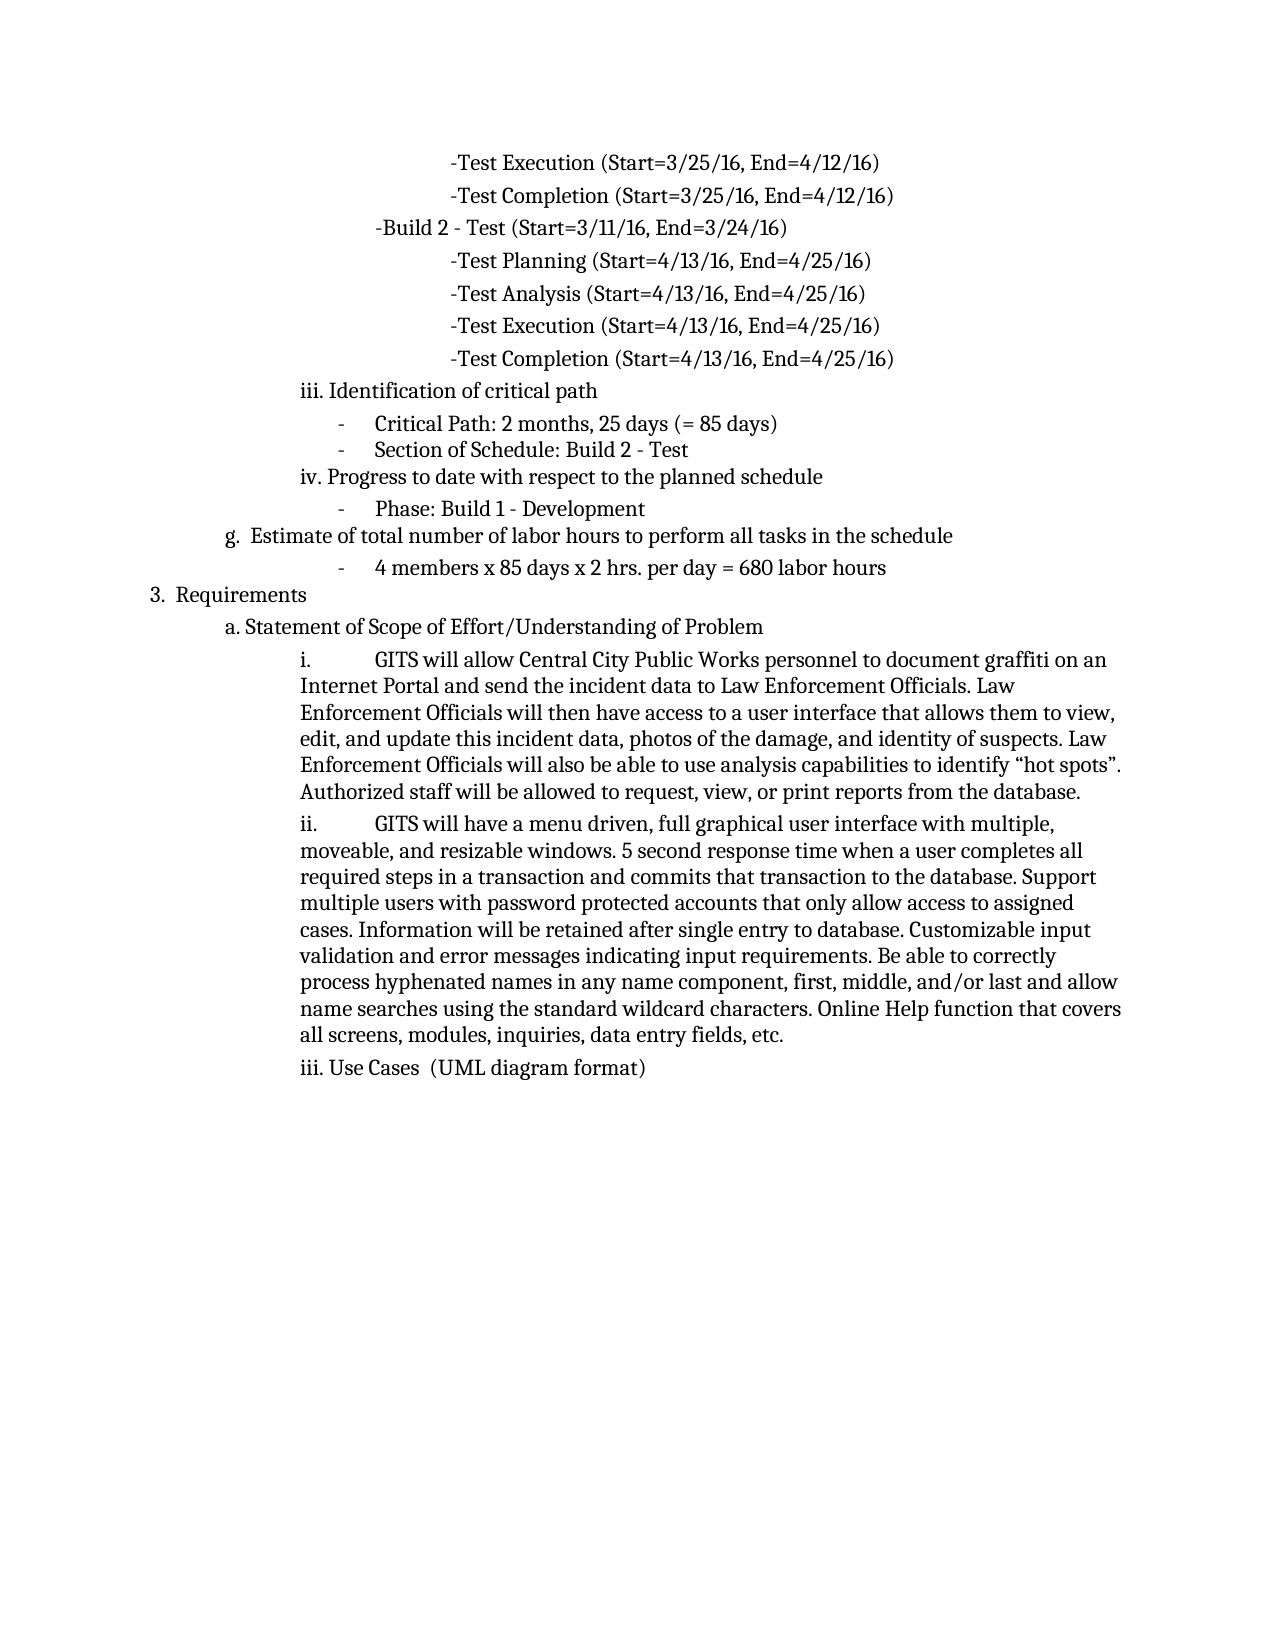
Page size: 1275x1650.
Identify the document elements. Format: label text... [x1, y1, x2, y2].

text -Test Execution (Start=3/25/16, End=4/12/16) [375, 150, 1125, 176]
text 3. Requirements [150, 581, 1125, 608]
text -Test Planning (Start=4/13/16, End=4/25/16) [375, 248, 1125, 274]
text iii. Use Cases (UML diagram format) [225, 1054, 1125, 1081]
text -Build 2 - Test (Start=3/11/16, End=3/24/16) [300, 215, 1125, 242]
list Phase: Build 1 - Development [337, 496, 1125, 522]
text ii. GITS will have a menu driven, full graphical user interface with multiple, moveable, and resizable windows. 5 second response time when a user completes all required steps in a transaction and commits that transaction to the database. Support multiple users with password protected accounts that only allow access to assigned cases. Information will be retained after single entry to database. Customizable input validation and error messages indicating input requirements. Be able to correctly process hyphenated names in any name component, first, middle, and/or last and allow name searches using the standard wildcard characters. Online Help function that covers all screens, modules, inquiries, data entry fields, etc. [300, 811, 1125, 1048]
text a. Statement of Scope of Effort/Understanding of Problem [225, 614, 1125, 640]
text -Test Completion (Start=3/25/16, End=4/12/16) [375, 183, 1125, 209]
text -Test Analysis (Start=4/13/16, End=4/25/16) [375, 280, 1125, 307]
text -Test Completion (Start=4/13/16, End=4/25/16) [375, 346, 1125, 372]
text iv. Progress to date with respect to the planned schedule [225, 463, 1125, 490]
list 4 members x 85 days x 2 hrs. per day = 680 labor hours [337, 555, 1125, 581]
text iii. Identification of critical path [225, 378, 1125, 404]
list Section of Schedule: Build 2 - Test [337, 437, 1125, 463]
text -Test Execution (Start=4/13/16, End=4/25/16) [375, 313, 1125, 339]
text g. Estimate of total number of labor hours to perform all tasks in the schedule [225, 522, 1125, 549]
text i. GITS will allow Central City Public Works personnel to document graffiti on an Internet Portal and send the incident data to Law Enforcement Officials. Law Enforcement Officials will then have access to a user interface that allows them to view, edit, and update this incident data, photos of the damage, and identity of suspects. Law Enforcement Officials will also be able to use analysis capabilities to identify “hot spots”. Authorized staff will be allowed to request, view, or print reports from the database. [300, 647, 1125, 805]
list Critical Path: 2 months, 25 days (= 85 days) [337, 411, 1125, 437]
